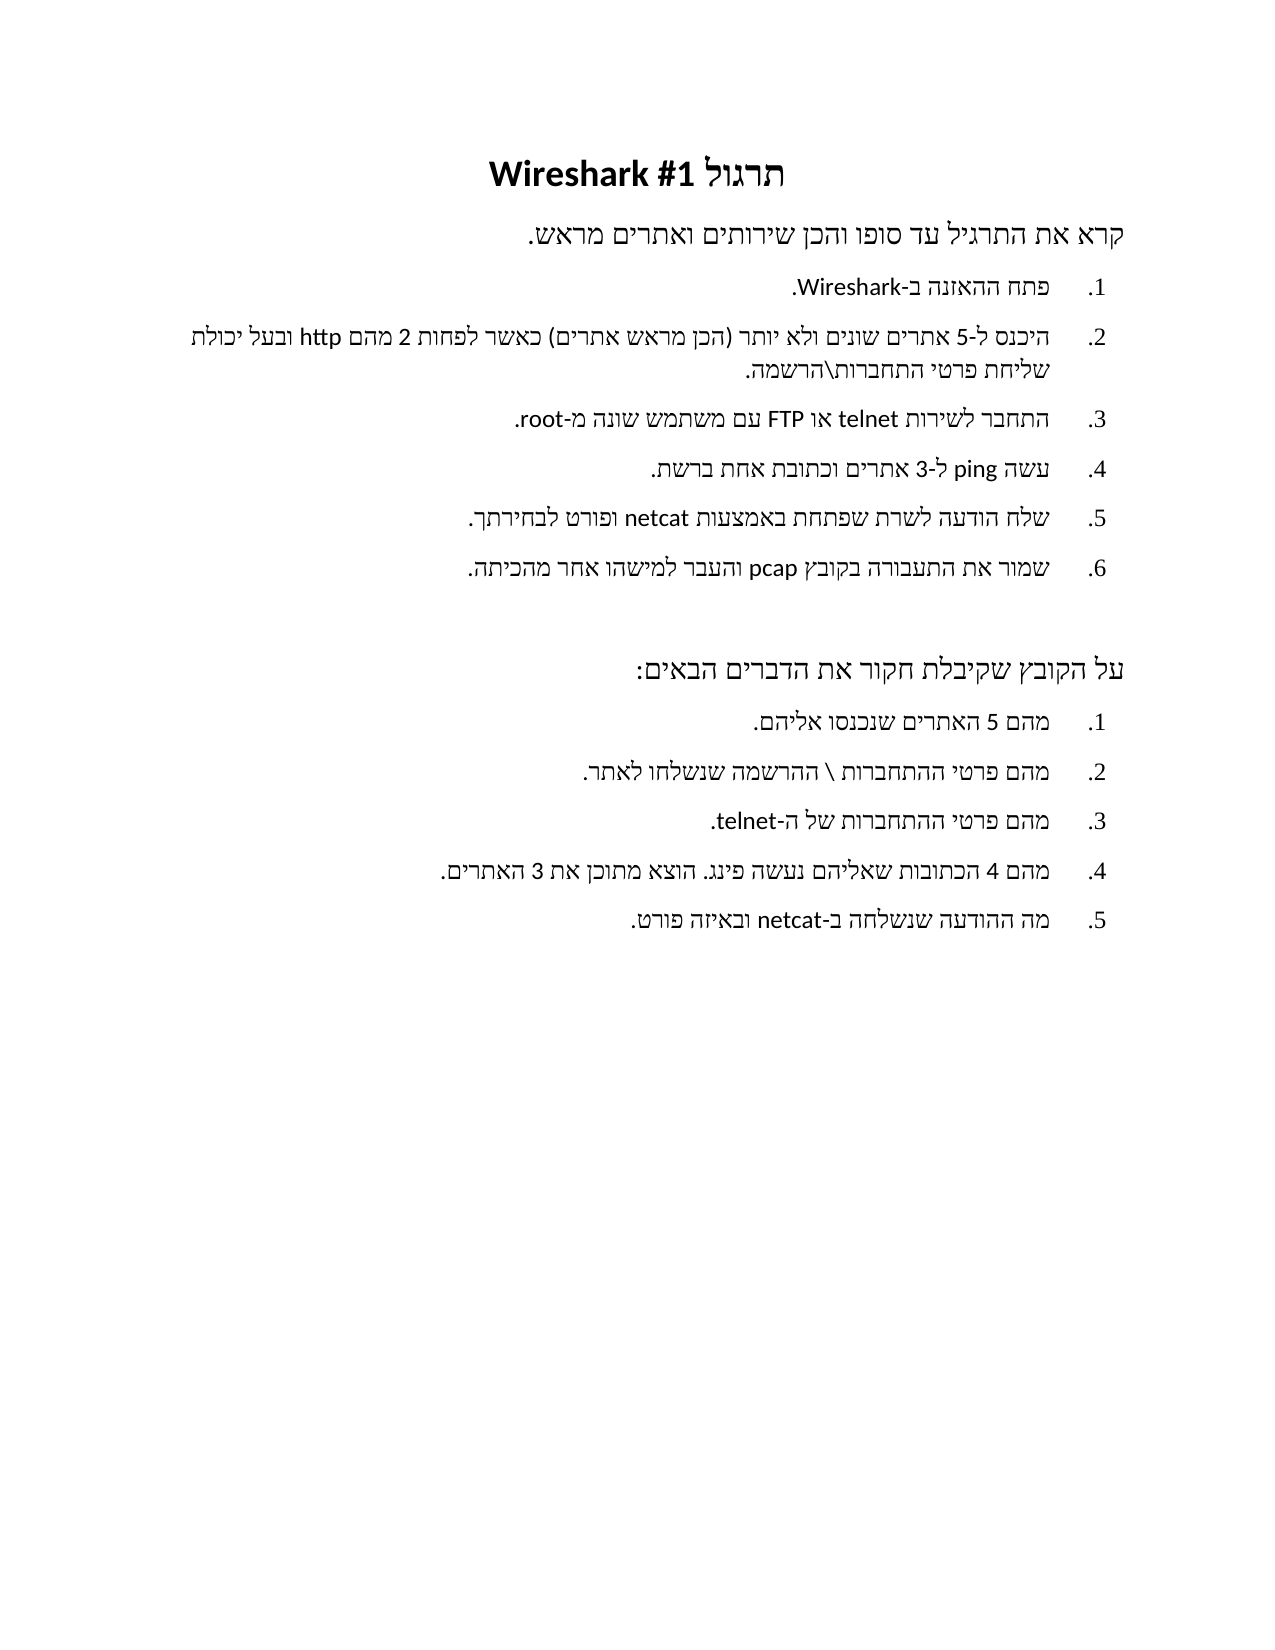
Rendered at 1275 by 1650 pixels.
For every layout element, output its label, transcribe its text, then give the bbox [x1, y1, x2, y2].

list מהם 4 הכתובות שאליהם נעשה פינג. הוצא מתוכן את 3 האתרים. [150, 855, 1087, 886]
list מהם פרטי ההתחברות \ ההרשמה שנשלחו לאתר. [150, 756, 1087, 786]
list פתח ההאזנה ב-Wireshark. [150, 271, 1087, 302]
list היכנס ל-5 אתרים שונים ולא יותר (הכן מראש אתרים) כאשר לפחות 2 מהם http ובעל יכולת שליחת פרטי התחברות\הרשמה. [150, 321, 1087, 384]
list שמור את התעבורה בקובץ pcap והעבר למישהו אחר מהכיתה. [150, 552, 1087, 583]
list התחבר לשירות telnet או FTP עם משתמש שונה מ-root. [150, 403, 1087, 434]
list מהם פרטי ההתחברות של ה-telnet. [150, 806, 1087, 836]
list שלח הודעה לשרת שפתחת באמצעות netcat ופורט לבחירתך. [150, 502, 1087, 533]
list עשה ping ל-3 אתרים וכתובת אחת ברשת. [150, 453, 1087, 483]
list מהם 5 האתרים שנכנסו אליהם. [150, 706, 1087, 737]
list מה ההודעה שנשלחה ב-netcat ובאיזה פורט. [150, 905, 1087, 935]
text קרא את התרגיל עד סופו והכן שירותים ואתרים מראש. [150, 216, 1125, 252]
text תרגול Wireshark #1 [150, 150, 1125, 196]
text על הקובץ שקיבלת חקור את הדברים הבאים: [150, 651, 1125, 687]
